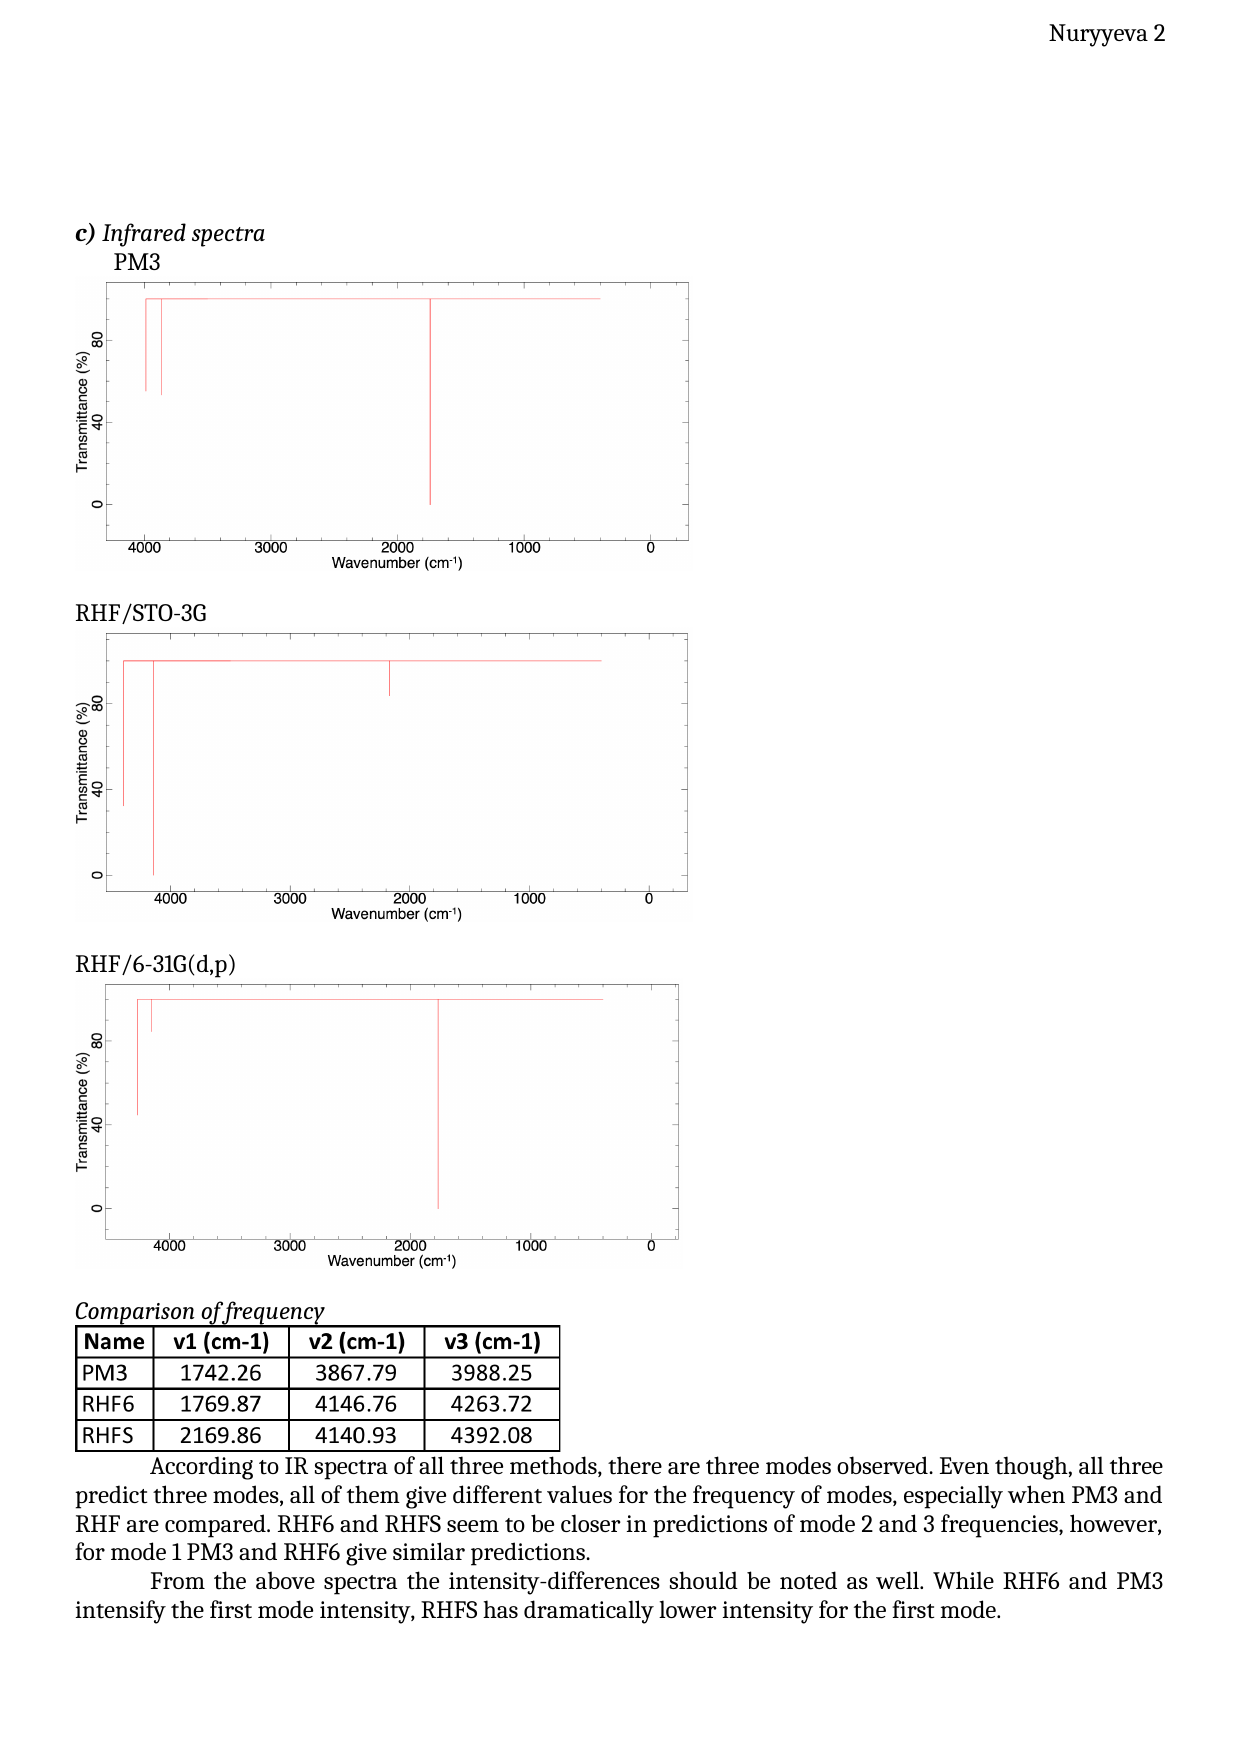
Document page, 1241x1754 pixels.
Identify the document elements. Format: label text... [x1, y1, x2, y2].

picture [75, 1325, 561, 1452]
text c) Infrared spectra [75, 219, 1165, 247]
text RHF/6-31G(d,p) [75, 950, 1165, 979]
picture [75, 978, 684, 1269]
text According to IR spectra of all three methods, there are three modes observed. Even though, all three predict three modes, all of them give different values for the frequency of modes, especially when PM3 and RHF are compared. RHF6 and RHFS seem to be closer in predictions of mode 2 and 3 frequencies, however, for mode 1 PM3 and RHF6 give similar predictions. [75, 1452, 1165, 1567]
picture [75, 627, 693, 922]
text PM3 [75, 247, 1165, 276]
text From the above spectra the intensity-differences should be noted as well. While RHF6 and PM3 intensify the first mode intensity, RHFS has dramatically lower intensity for the first mode. [75, 1567, 1165, 1624]
text Comparison of frequency [75, 1297, 1165, 1326]
picture [75, 276, 693, 571]
text RHF/STO-3G [75, 599, 1165, 628]
